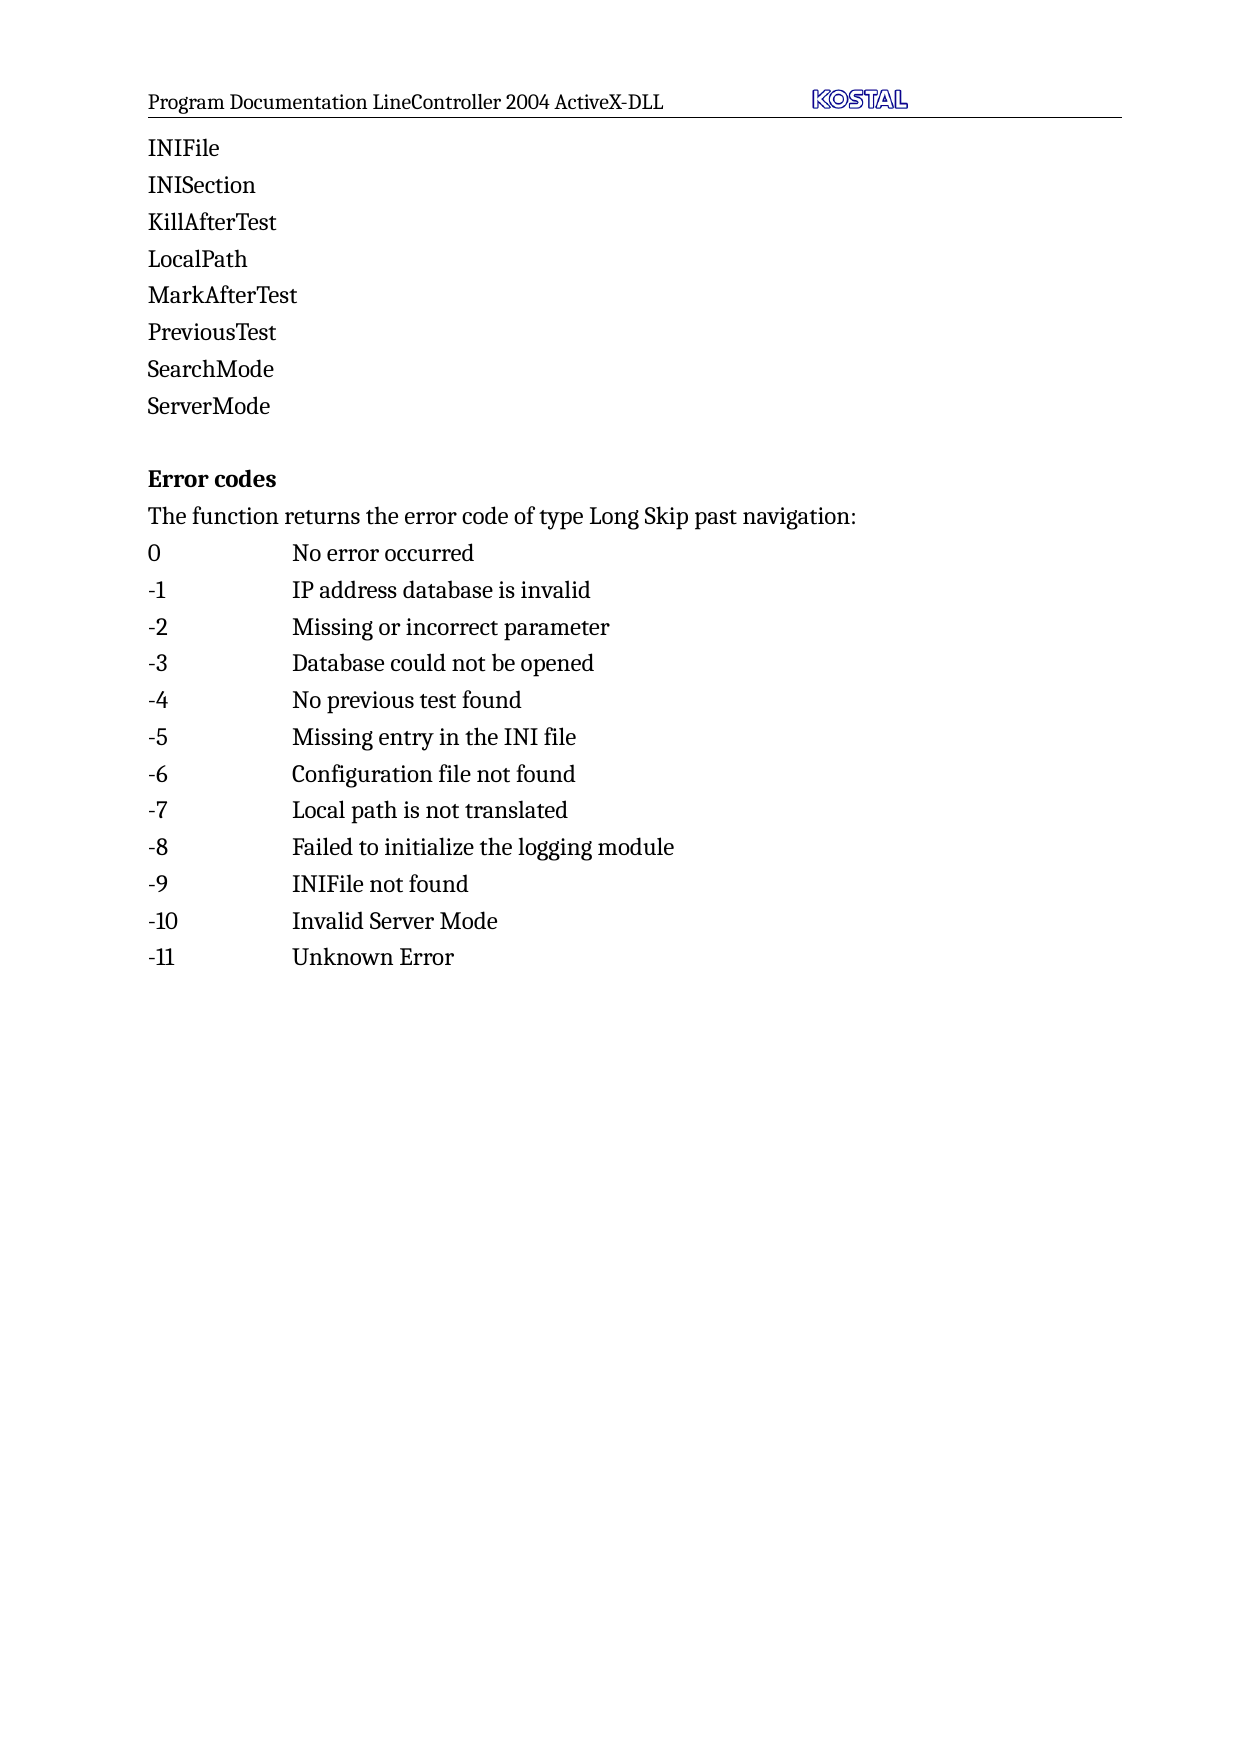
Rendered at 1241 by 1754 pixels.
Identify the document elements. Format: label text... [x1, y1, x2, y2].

table_header No error occurred [281, 537, 1023, 574]
table_cell -11 [136, 941, 281, 978]
table_cell -8 [136, 831, 281, 868]
table_cell -2 [136, 611, 281, 647]
table_cell Invalid Server Mode [281, 905, 1023, 941]
table_cell Unknown Error [281, 941, 1023, 978]
table_cell -6 [136, 758, 281, 794]
text KillAfterTest [148, 206, 1122, 238]
table_cell No previous test found [281, 684, 1023, 721]
table_cell -9 [136, 868, 281, 905]
table_cell -4 [136, 684, 281, 721]
table_cell Failed to initialize the logging module [281, 831, 1023, 868]
text ServerMode [148, 390, 1122, 422]
text LocalPath [148, 243, 1122, 275]
text INIFile [148, 132, 1122, 165]
text SearchMode [148, 353, 1122, 386]
table_cell Missing entry in the INI file [281, 721, 1023, 758]
table_cell -5 [136, 721, 281, 758]
table_cell IP address database is invalid [281, 574, 1023, 611]
text The function returns the error code of type Long Skip past navigation: [148, 500, 1122, 533]
table_cell -3 [136, 647, 281, 684]
table_cell INIFile not found [281, 868, 1023, 905]
text PreviousTest [148, 316, 1122, 349]
table_cell -1 [136, 574, 281, 611]
table_cell Local path is not translated [281, 794, 1023, 831]
table_cell Database could not be opened [281, 647, 1023, 684]
table_cell -7 [136, 794, 281, 831]
table_cell Missing or incorrect parameter [281, 611, 1023, 647]
text MarkAfterTest [148, 279, 1122, 312]
table_header 0 [136, 537, 281, 574]
table_cell Configuration file not found [281, 758, 1023, 794]
text Error codes [148, 463, 1122, 496]
text INISection [148, 169, 1122, 202]
table_cell -10 [136, 905, 281, 941]
